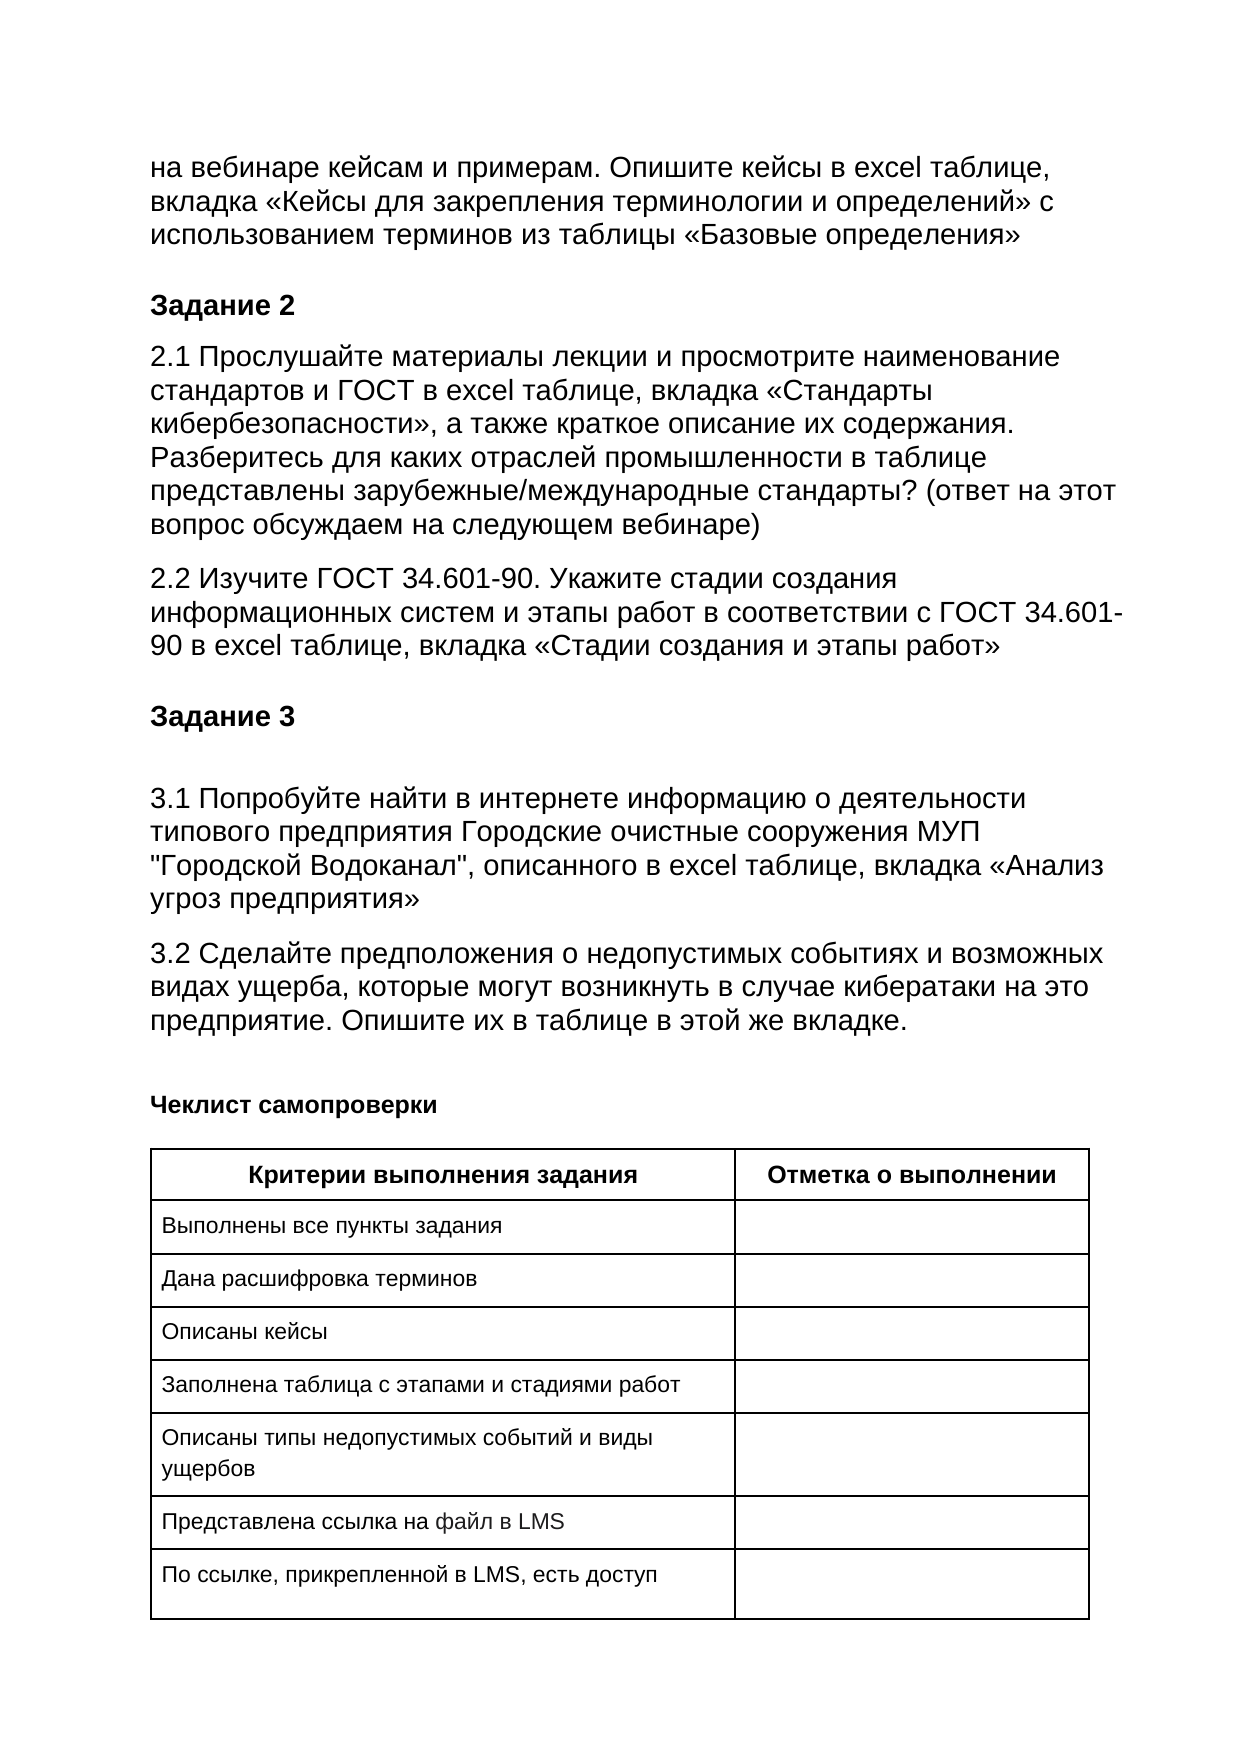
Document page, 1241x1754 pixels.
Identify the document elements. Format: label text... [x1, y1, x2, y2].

table_cell Представлена ссылка на файл в LMS [152, 1497, 734, 1548]
table_cell [736, 1308, 1088, 1359]
table_cell [736, 1361, 1088, 1412]
table_cell Описаны типы недопустимых событий и виды ущербов [152, 1414, 734, 1495]
table_header Критерии выполнения задания [152, 1150, 734, 1199]
subtitle Задание 2 [150, 288, 1139, 322]
table_cell Выполнены все пункты задания [152, 1201, 734, 1252]
table_cell [736, 1550, 1088, 1618]
text 3.2 Сделайте предположения о недопустимых событиях и возможных видах ущерба, которые могут возникнуть в случае кибератаки на это предприятие. Опишите их в таблице в этой же вкладке. [150, 936, 1139, 1036]
text 2.2 Изучите ГОСТ 34.601-90. Укажите стадии создания информационных систем и этапы работ в соответствии с ГОСТ 34.601-90 в excel таблице, вкладка «Стадии создания и этапы работ» [150, 561, 1139, 662]
table_cell [736, 1414, 1088, 1495]
table_cell [736, 1497, 1088, 1548]
table_cell [736, 1255, 1088, 1306]
text Чеклист самопроверки [150, 1090, 1139, 1119]
text 3.1 Попробуйте найти в интернете информацию о деятельности типового предприятия Городские очистные сооружения МУП "Городской Водоканал", описанного в excel таблице, вкладка «Анализ угроз предприятия» [150, 781, 1139, 915]
table_cell Дана расшифровка терминов [152, 1255, 734, 1306]
table_header Отметка о выполнении [736, 1150, 1088, 1199]
text 2.1 Прослушайте материалы лекции и просмотрите наименование стандартов и ГОСТ в excel таблице, вкладка «Стандарты кибербезопасности», а также краткое описание их содержания. Разберитесь для каких отраслей промышленности в таблице представлены зарубежные/международные стандарты? (ответ на этот вопрос обсуждаем на следующем вебинаре) [150, 339, 1139, 540]
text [150, 150, 1139, 251]
table_cell [736, 1201, 1088, 1252]
table_cell Описаны кейсы [152, 1308, 734, 1359]
table_cell Заполнена таблица с этапами и стадиями работ [152, 1361, 734, 1412]
subtitle Задание 3 [150, 699, 1139, 733]
table_cell По ссылке, прикрепленной в LMS, есть доступ [152, 1550, 734, 1618]
